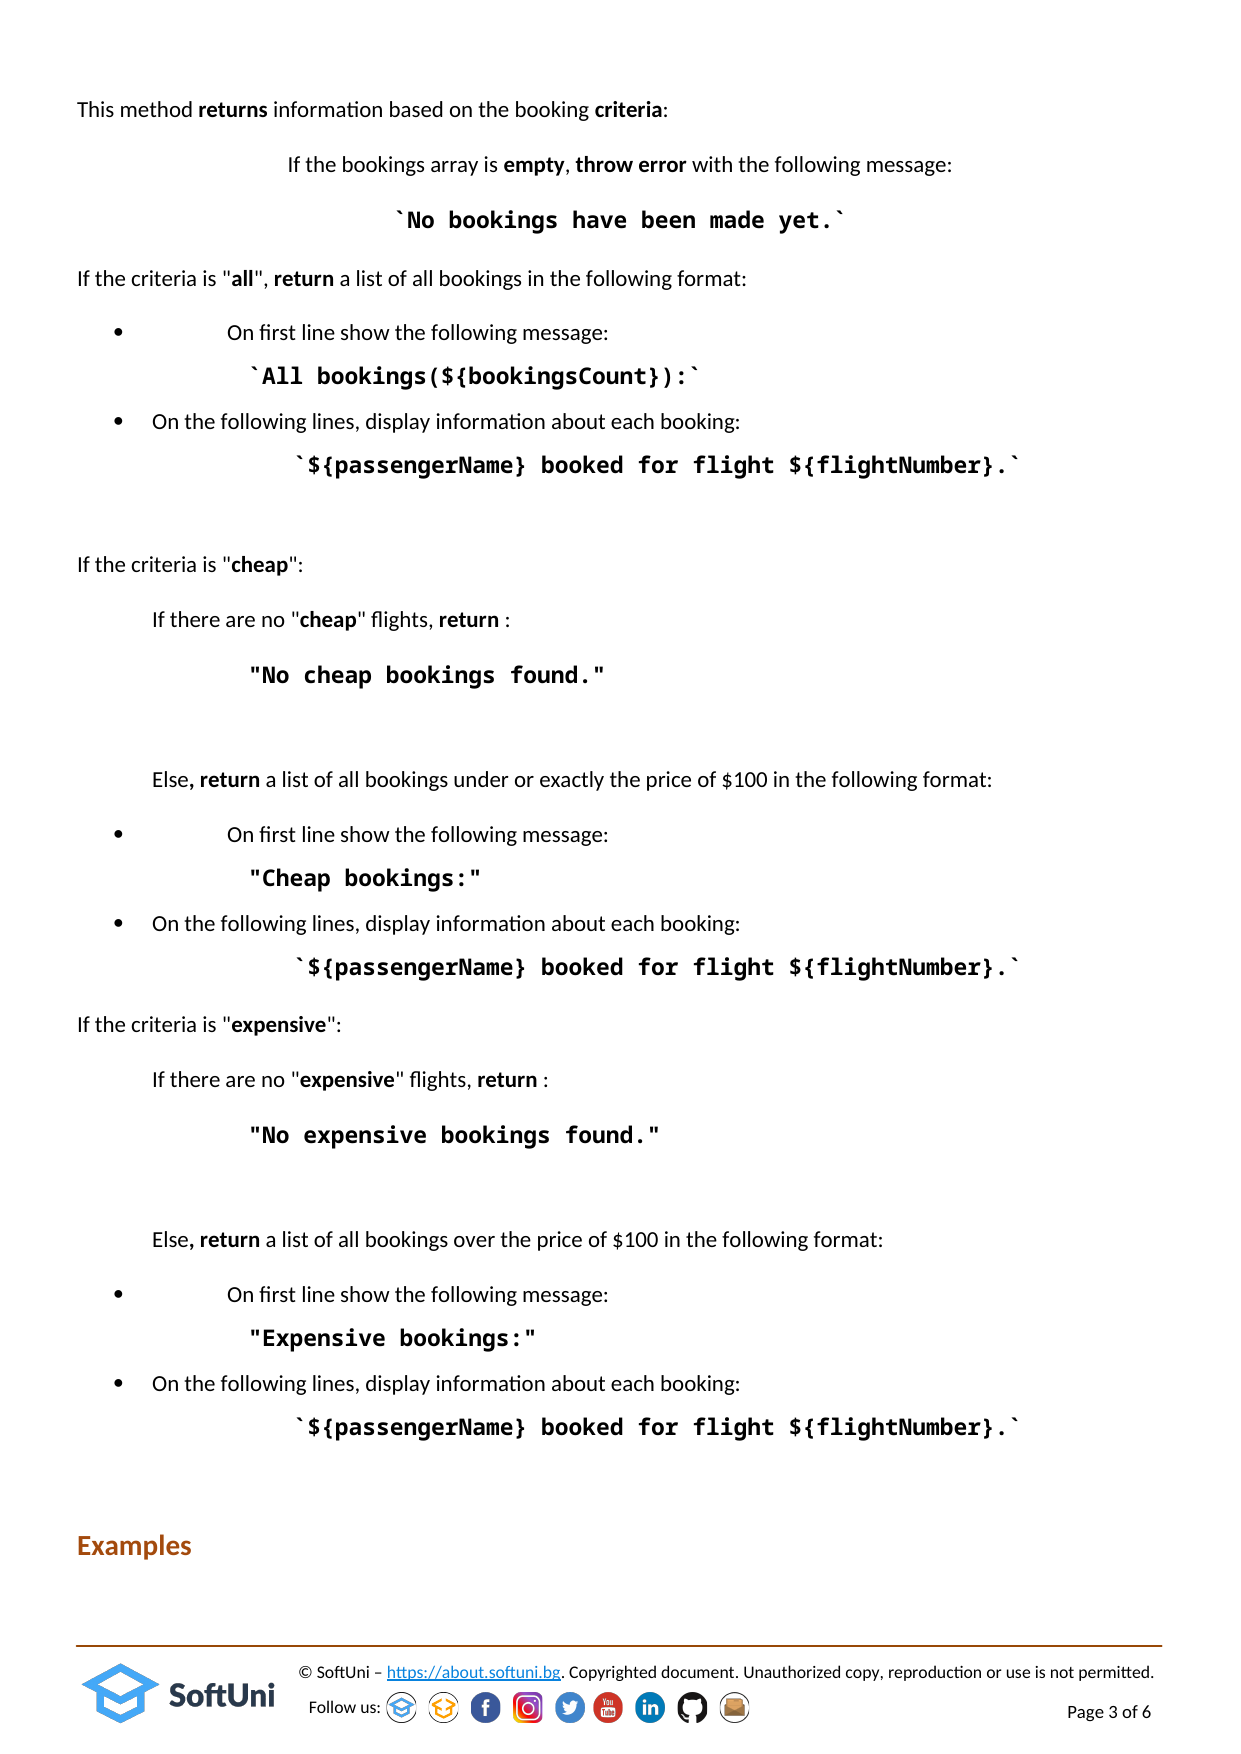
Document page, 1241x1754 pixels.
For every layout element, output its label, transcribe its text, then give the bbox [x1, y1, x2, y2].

text Else, return a list of all bookings under or exactly the price of $100 in the following format: [77, 766, 1163, 794]
list `All bookings(${bookingsCount}):` [248, 360, 1163, 391]
picture [635, 1692, 644, 1701]
list "No cheap bookings found." [248, 659, 1163, 691]
picture [677, 1692, 708, 1723]
text Else, return a list of all bookings over the price of $100 in the following format: [77, 1226, 1163, 1253]
picture [593, 1692, 623, 1723]
picture [471, 1692, 501, 1723]
picture [386, 1692, 417, 1723]
list On the following lines, display information about each booking: [114, 909, 1163, 937]
picture [513, 1692, 543, 1723]
text If the criteria is "cheap": [77, 550, 1163, 578]
list On first line show the following message: [114, 318, 1163, 346]
list `${passengerName} booked for flight ${flightNumber}.` [152, 1411, 1163, 1442]
list On first line show the following message: [114, 1280, 1163, 1308]
list `${passengerName} booked for flight ${flightNumber}.` [152, 951, 1163, 982]
text This method returns information based on the booking criteria: [77, 95, 1163, 123]
text If the criteria is "expensive": [77, 1010, 1163, 1038]
list On first line show the following message: [114, 820, 1163, 848]
picture [719, 1692, 750, 1723]
picture [555, 1692, 585, 1723]
text `No bookings have been made yet.` [77, 204, 1163, 236]
picture [656, 1692, 665, 1701]
list `${passengerName} booked for flight ${flightNumber}.` [152, 449, 1163, 480]
picture [656, 1714, 665, 1723]
text If the bookings array is empty, throw error with the following message: [77, 150, 1163, 178]
list "No expensive bookings found." [248, 1119, 1163, 1151]
picture [428, 1692, 459, 1723]
list On the following lines, display information about each booking: [114, 407, 1163, 435]
list "Expensive bookings:" [248, 1322, 1163, 1353]
subtitle Examples [77, 1527, 1163, 1563]
text If the criteria is "all", return a list of all bookings in the following format: [77, 264, 1163, 292]
list "Cheap bookings:" [248, 862, 1163, 893]
text If there are no "cheap" flights, return : [77, 605, 1163, 633]
picture [75, 1658, 281, 1729]
list On the following lines, display information about each booking: [114, 1369, 1163, 1397]
picture [649, 1705, 658, 1714]
picture [635, 1714, 644, 1723]
text If there are no "expensive" flights, return : [77, 1065, 1163, 1093]
